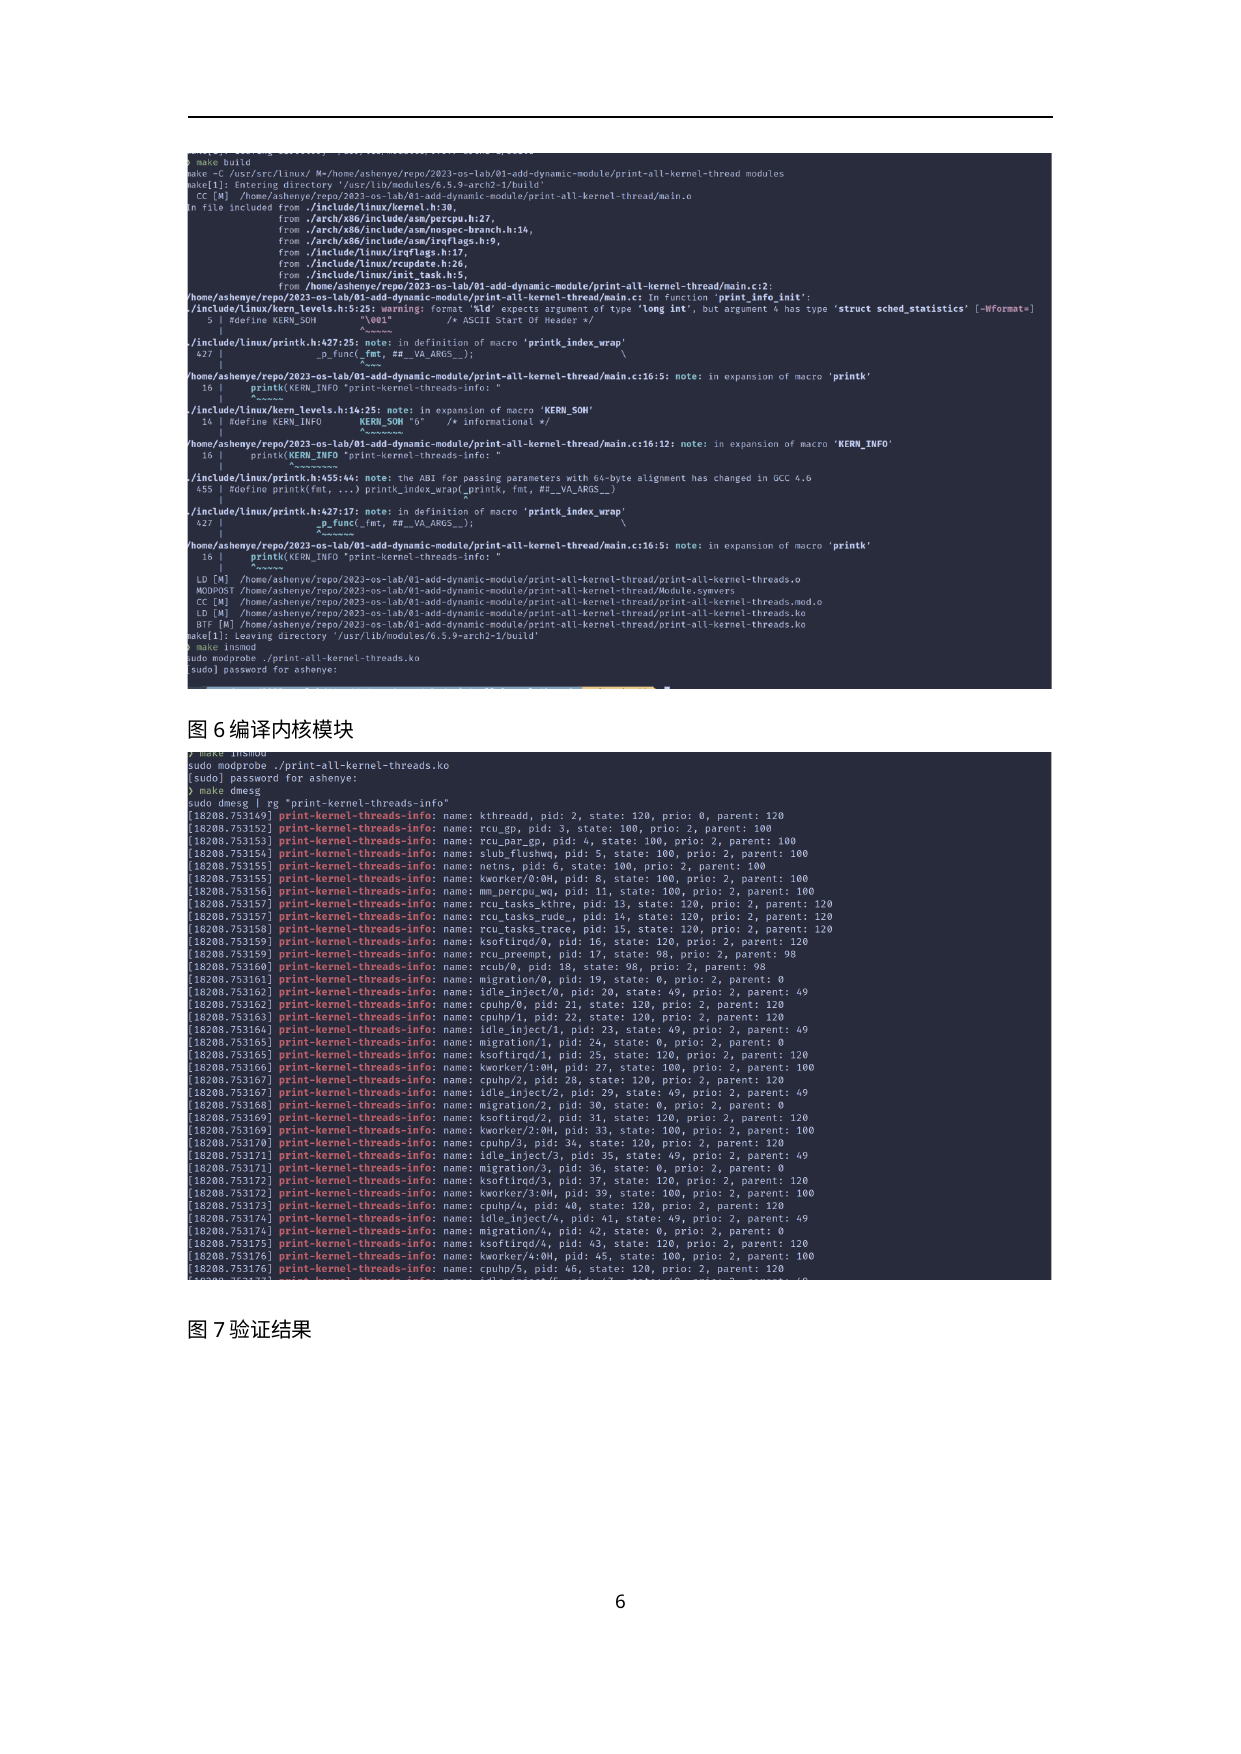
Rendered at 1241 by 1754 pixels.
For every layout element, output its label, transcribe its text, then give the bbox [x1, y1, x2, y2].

picture [187, 153, 1052, 689]
picture [187, 752, 1052, 1280]
text 图 7验证结果 [187, 1312, 1053, 1345]
text 图 6编译内核模块 [187, 712, 1053, 745]
